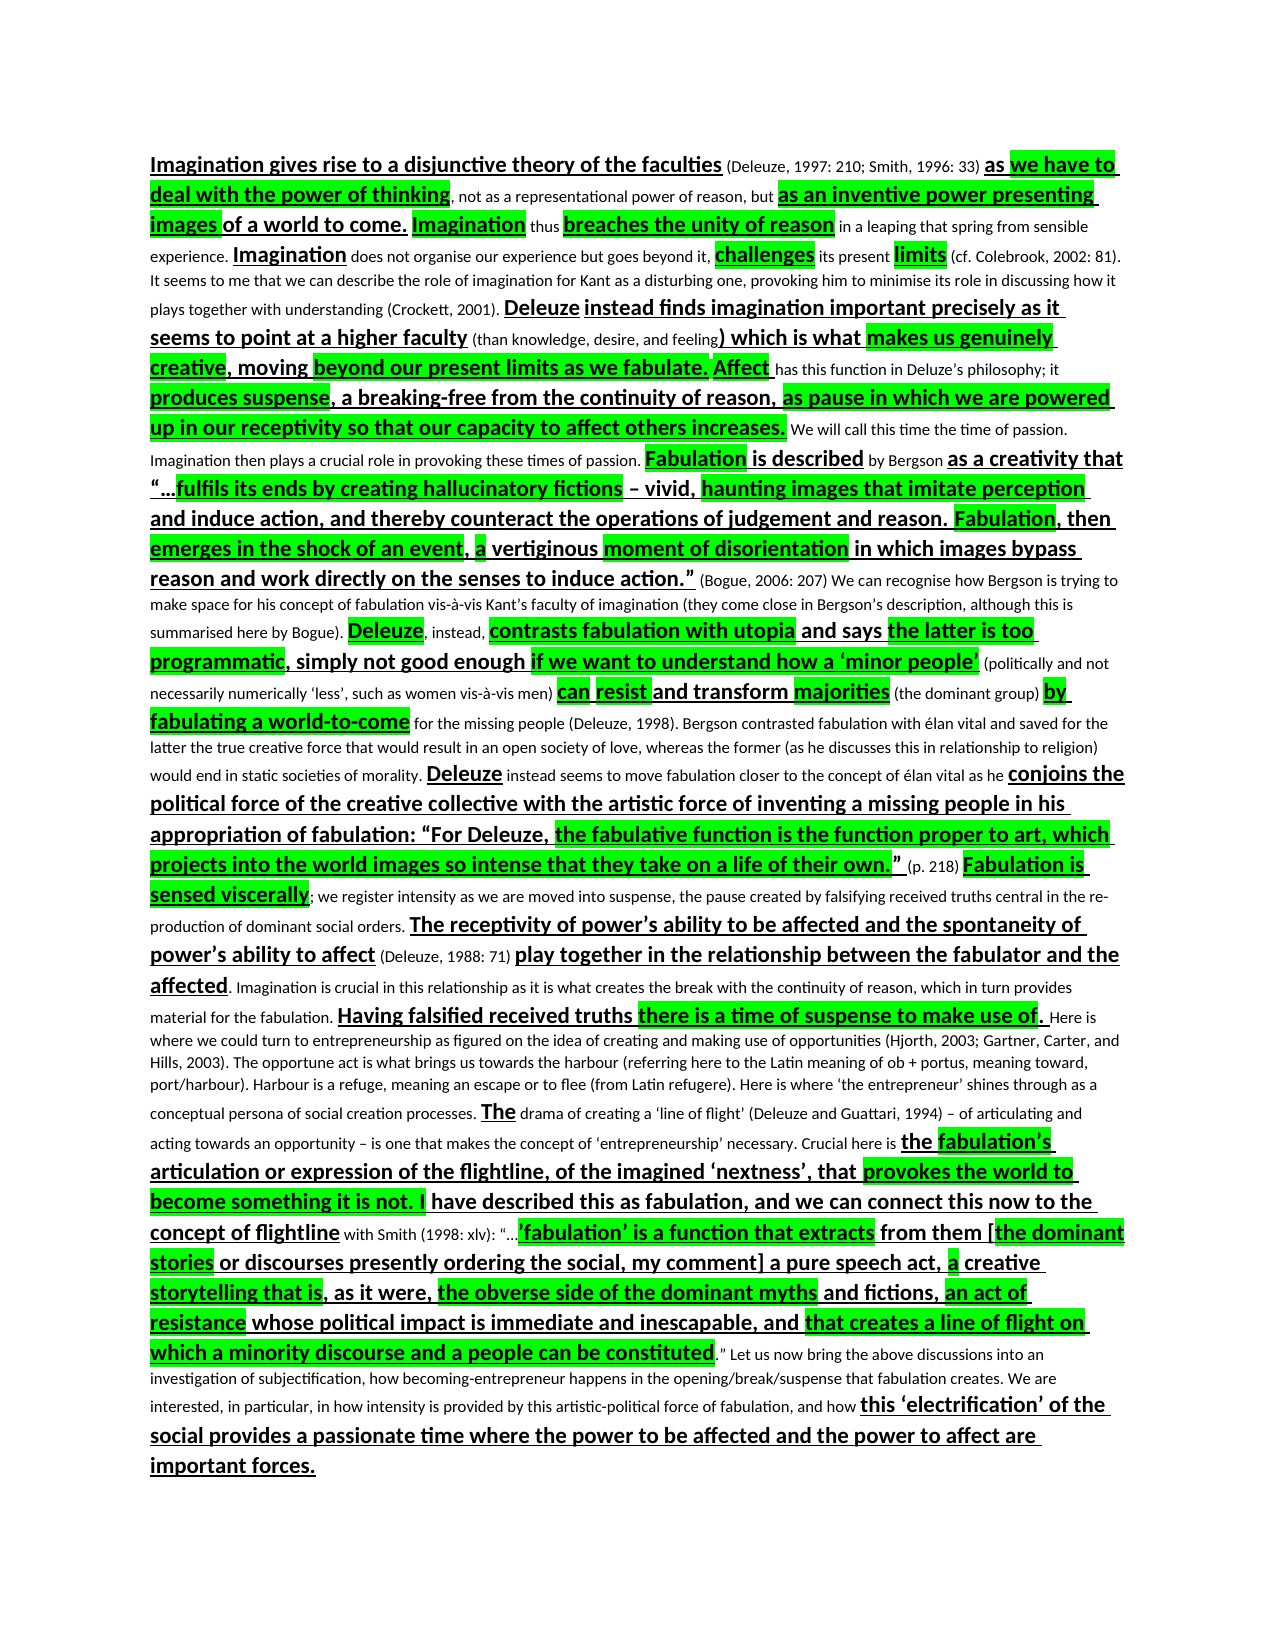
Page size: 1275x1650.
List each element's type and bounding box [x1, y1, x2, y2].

text [150, 150, 1125, 1479]
